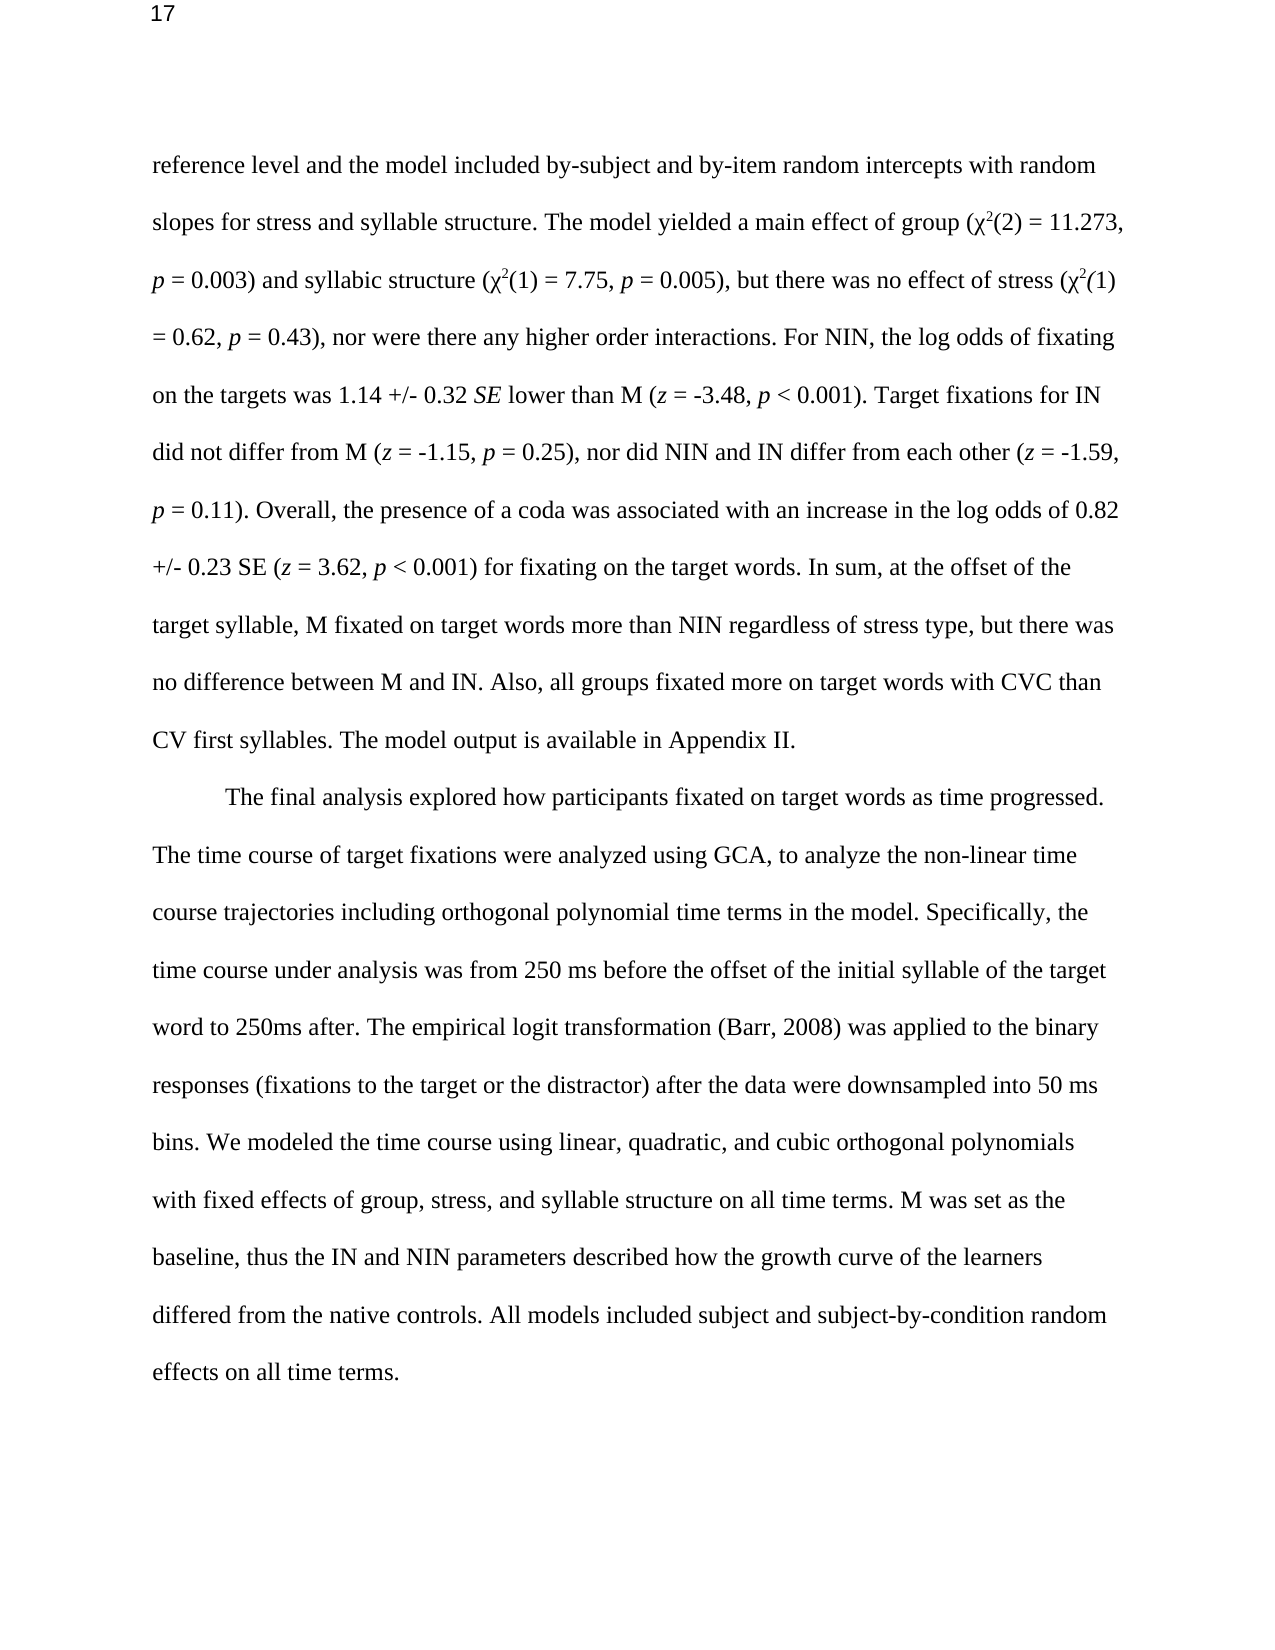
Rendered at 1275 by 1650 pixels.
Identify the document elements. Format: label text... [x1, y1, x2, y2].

text The final analysis explored how participants fixated on target words as time progressed. The time course of target fixations were analyzed using GCA, to analyze the non-linear time course trajectories including orthogonal polynomial time terms in the model. Specifically, the time course under analysis was from 250 ms before the offset of the initial syllable of the target word to 250ms after. The empirical logit transformation (Barr, 2008) was applied to the binary responses (fixations to the target or the distractor) after the data were downsampled into 50 ms bins. We modeled the time course using linear, quadratic, and cubic orthogonal polynomials with fixed effects of group, stress, and syllable structure on all time terms. M was set as the baseline, thus the IN and NIN parameters described how the growth curve of the learners differed from the native controls. All models included subject and subject-by-condition random effects on all time terms. [152, 782, 1125, 1386]
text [152, 150, 1125, 754]
